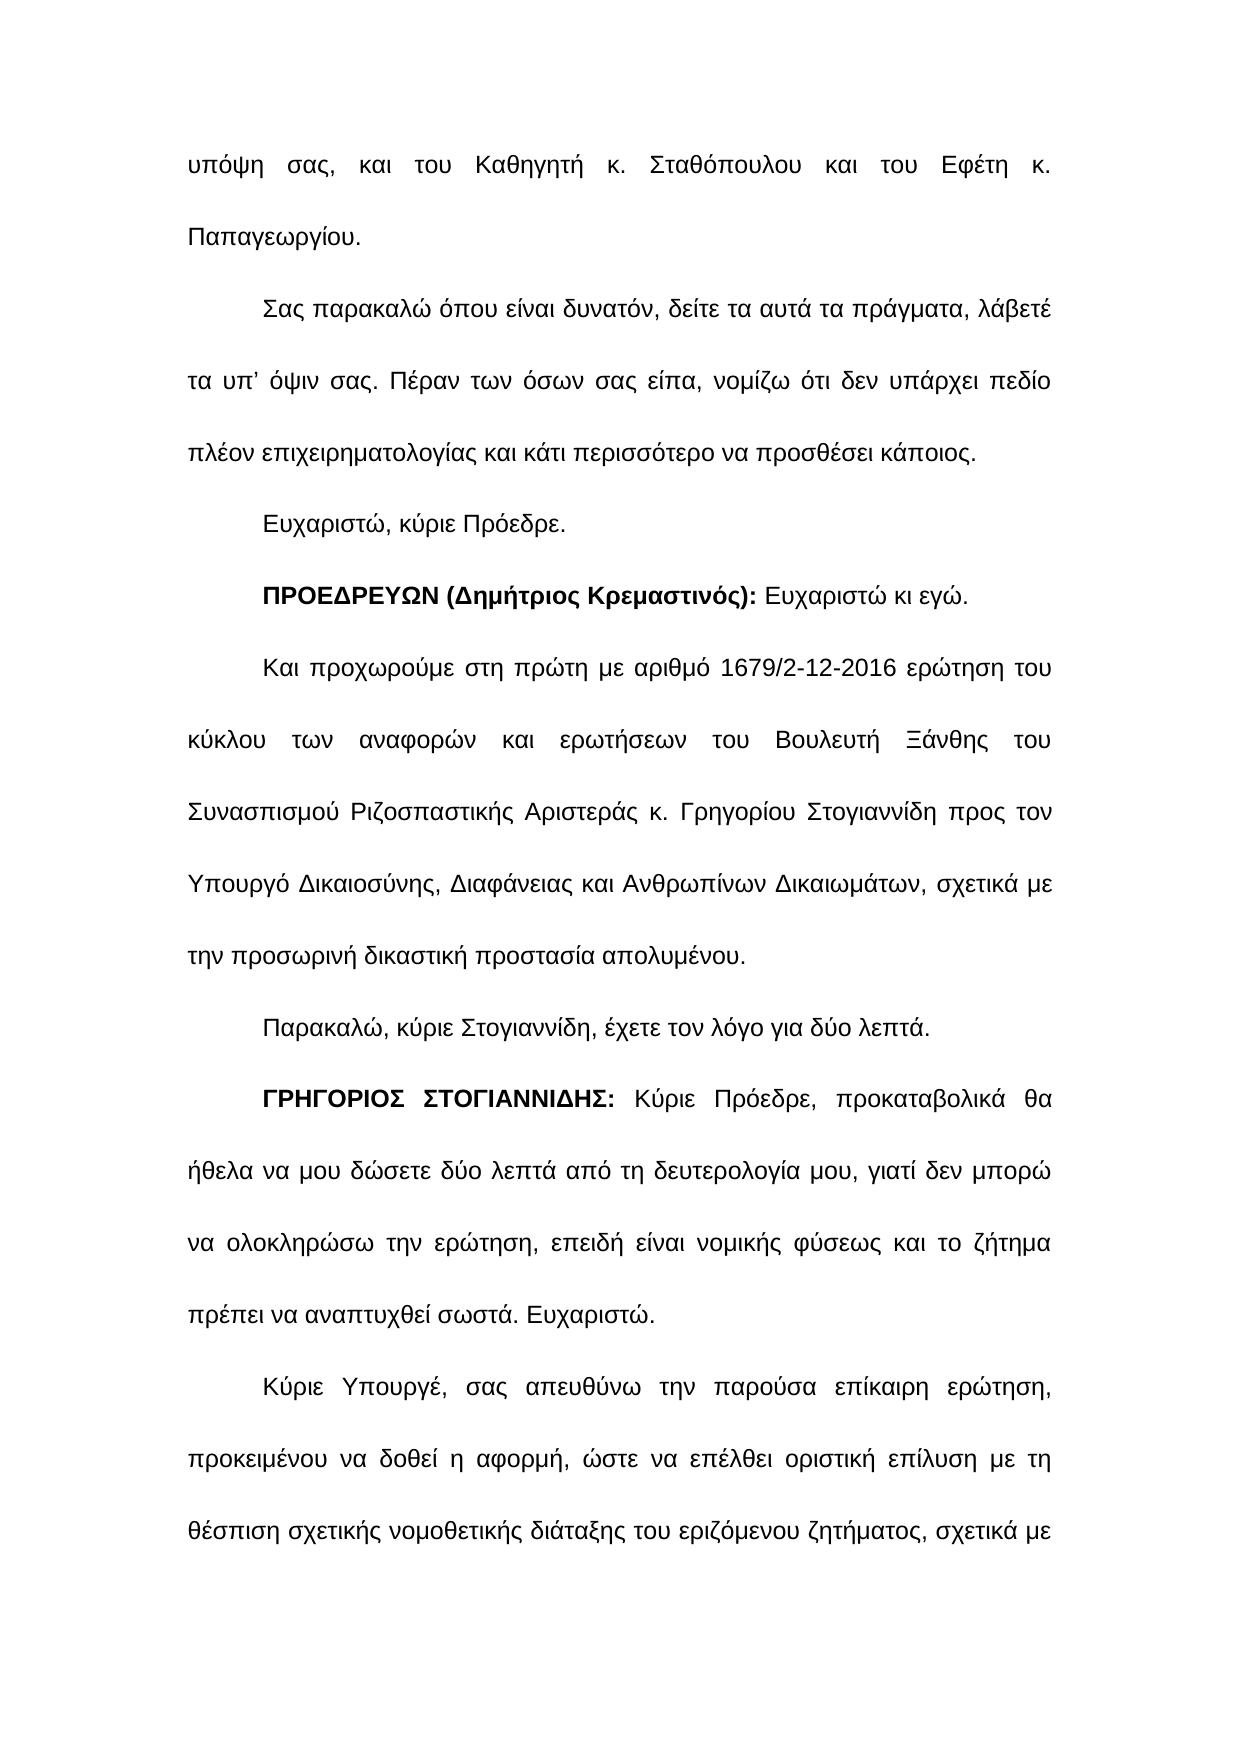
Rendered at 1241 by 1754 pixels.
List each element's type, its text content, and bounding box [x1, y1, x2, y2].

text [187, 1372, 1053, 1544]
text ΓΡΗΓΟΡΙΟΣ ΣΤΟΓΙΑΝΝΙΔΗΣ: Κύριε Πρόεδρε, προκαταβολικά θα ήθελα να μου δώσετε δύο λεπτά από τη δευτερολογία μου, γιατί δεν μπορώ να ολοκληρώσω την ερώτηση, επειδή είναι νομικής φύσεως και το ζήτημα πρέπει να αναπτυχθεί σωστά. Ευχαριστώ. [187, 1084, 1053, 1329]
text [187, 150, 1053, 251]
text Ευχαριστώ, κύριε Πρόεδρε. [187, 509, 1053, 538]
text ΠΡΟΕΔΡΕΥΩΝ (Δημήτριος Κρεμαστινός): Ευχαριστώ κι εγώ. [187, 581, 1053, 610]
text Σας παρακαλώ όπου είναι δυνατόν, δείτε τα αυτά τα πράγματα, λάβετέ τα υπ’ όψιν σας. Πέραν των όσων σας είπα, νομίζω ότι δεν υπάρχει πεδίο πλέον επιχειρηματολογίας και κάτι περισσότερο να προσθέσει κάποιος. [187, 294, 1053, 466]
text Παρακαλώ, κύριε Στογιαννίδη, έχετε τον λόγο για δύο λεπτά. [187, 1012, 1053, 1041]
text Και προχωρούμε στη πρώτη με αριθμό 1679/2-12-2016 ερώτηση του κύκλου των αναφορών και ερωτήσεων του Βουλευτή Ξάνθης του Συνασπισμού Ριζοσπαστικής Αριστεράς κ. Γρηγορίου Στογιαννίδη προς τον Υπουργό Δικαιοσύνης, Διαφάνειας και Ανθρωπίνων Δικαιωμάτων, σχετικά με την προσωρινή δικαστική προστασία απολυμένου. [187, 653, 1053, 969]
